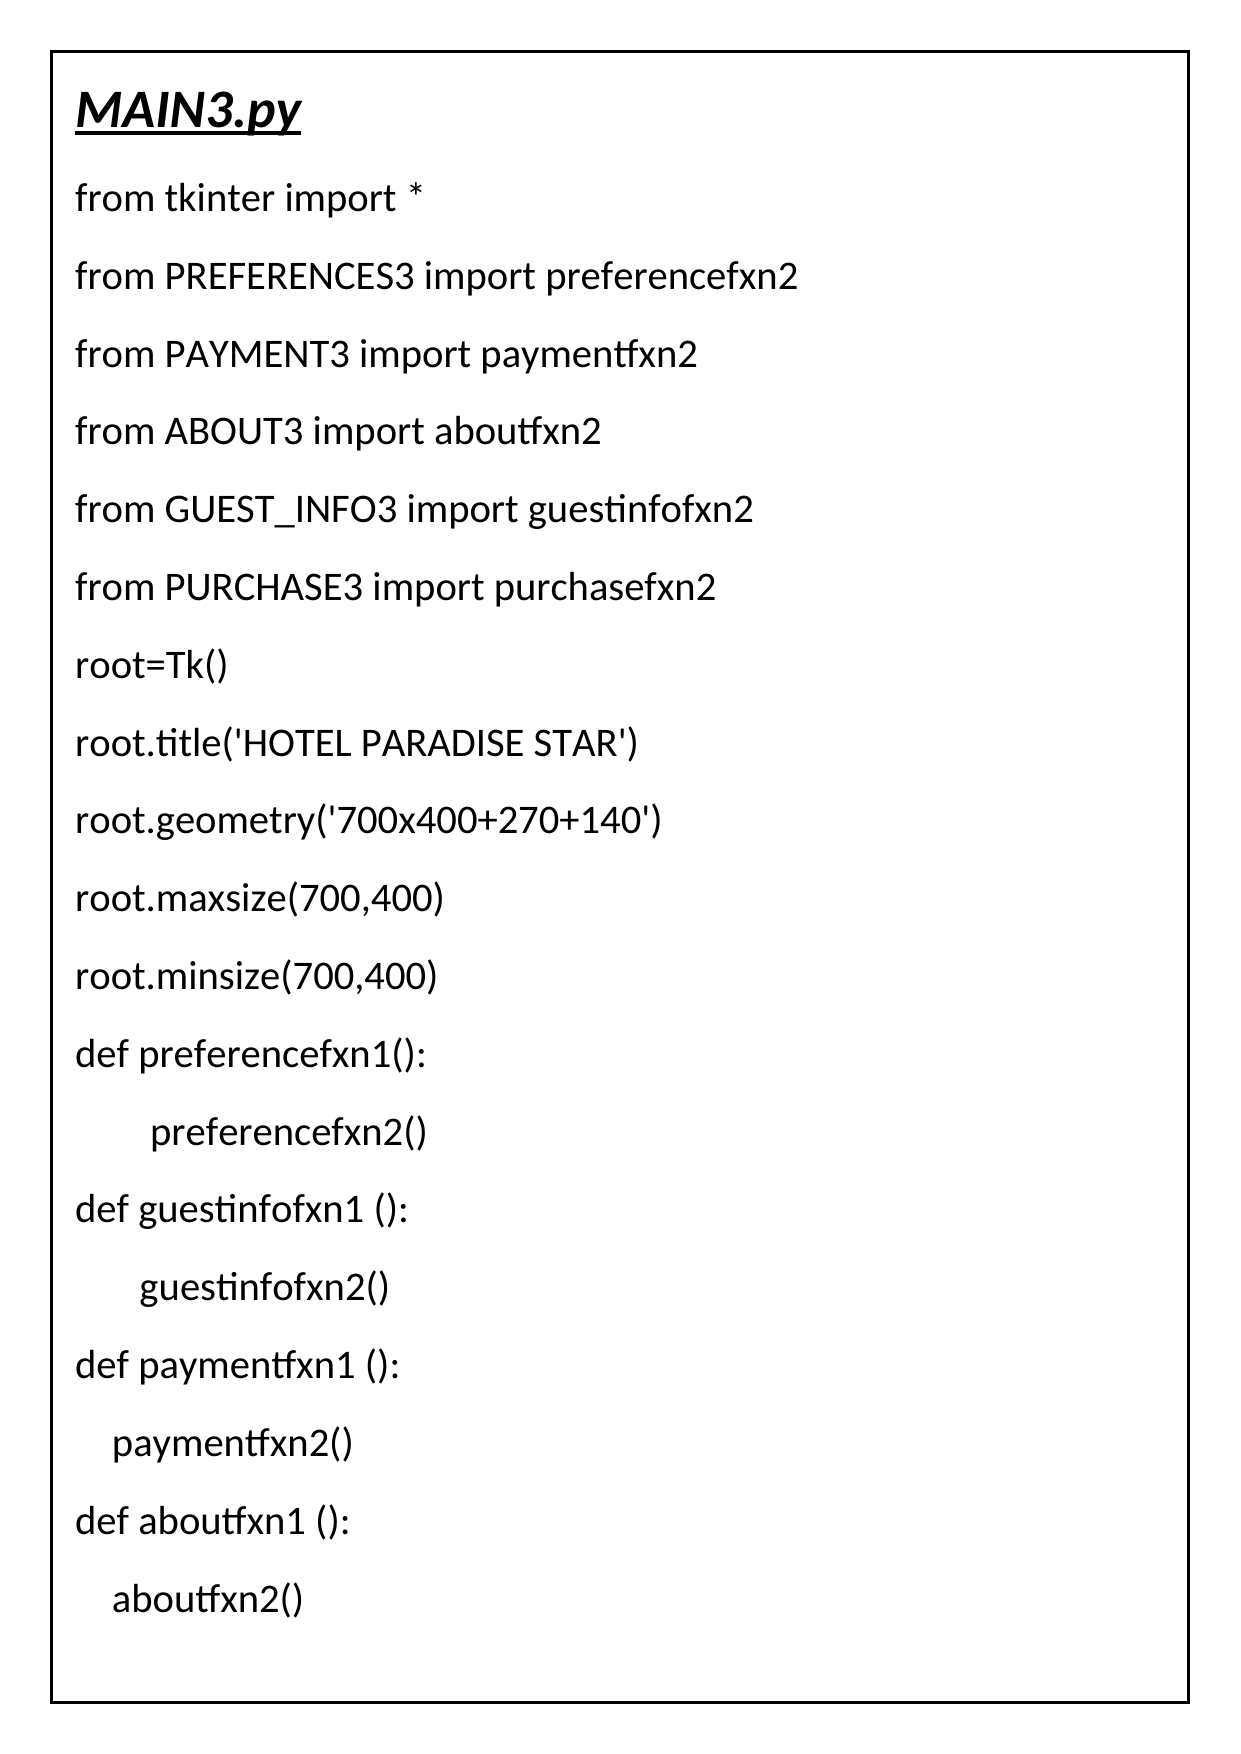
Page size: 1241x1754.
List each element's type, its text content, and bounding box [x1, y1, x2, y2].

text def preferencefxn1(): [75, 1028, 1165, 1077]
text root.geometry('700x400+270+140') [75, 794, 1165, 844]
text paymentfxn2() [75, 1417, 1165, 1466]
text aboutfxn2() [75, 1572, 1165, 1622]
text root.minsize(700,400) [75, 950, 1165, 999]
text root=Tk() [75, 639, 1165, 688]
text from PURCHASE3 import purchasefxn2 [75, 561, 1165, 611]
text from tkinter import * [75, 172, 1165, 221]
text preferencefxn2() [75, 1106, 1165, 1155]
text from PREFERENCES3 import preferencefxn2 [75, 250, 1165, 299]
text def paymentfxn1 (): [75, 1339, 1165, 1389]
text from PAYMENT3 import paymentfxn2 [75, 327, 1165, 377]
text def aboutfxn1 (): [75, 1495, 1165, 1544]
text from GUEST_INFO3 import guestinfofxn2 [75, 483, 1165, 533]
text root.maxsize(700,400) [75, 872, 1165, 922]
text from ABOUT3 import aboutfxn2 [75, 405, 1165, 455]
text MAIN3.py [75, 75, 1165, 141]
text root.title('HOTEL PARADISE STAR') [75, 717, 1165, 766]
text def guestinfofxn1 (): [75, 1183, 1165, 1233]
text guestinfofxn2() [75, 1261, 1165, 1311]
